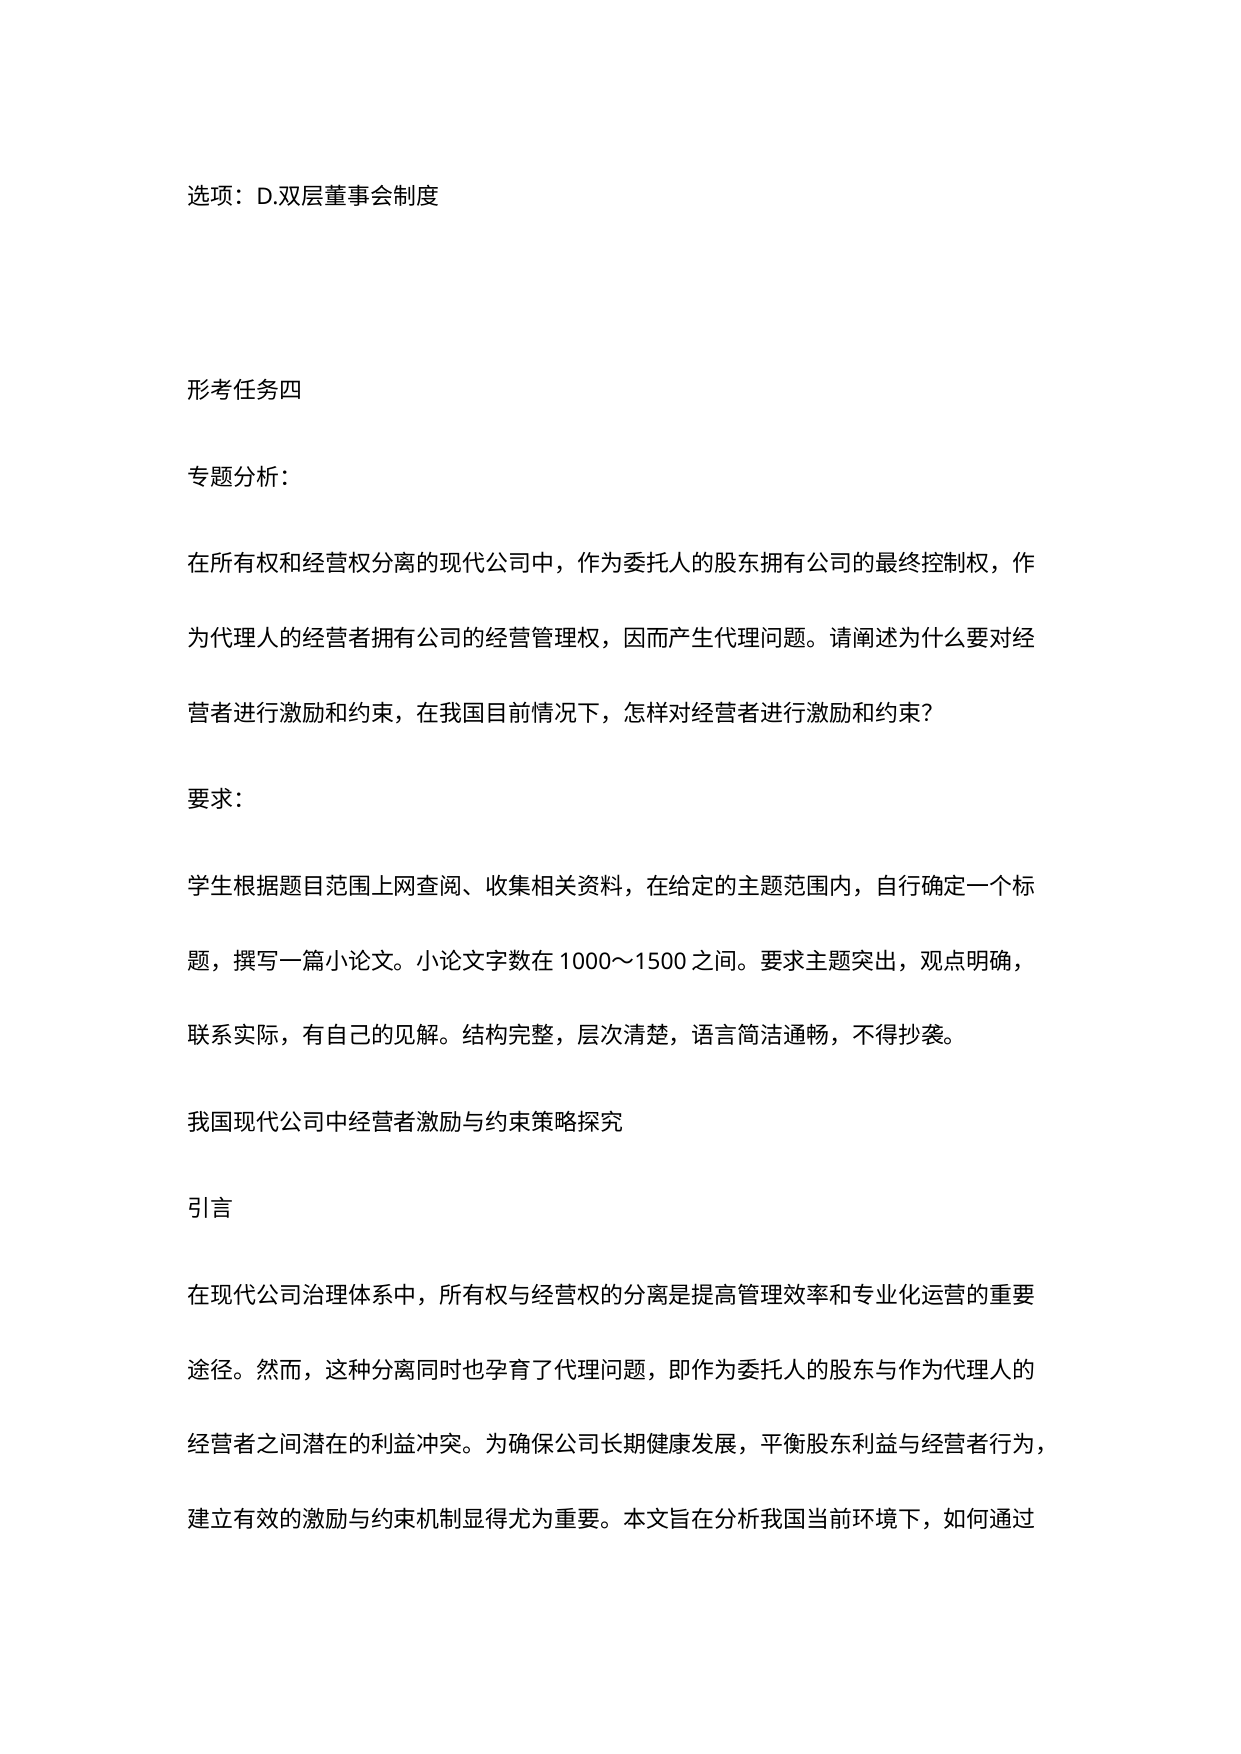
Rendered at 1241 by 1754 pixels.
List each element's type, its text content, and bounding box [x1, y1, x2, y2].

text 专题分析： [187, 443, 1053, 508]
text 选项：D.双层董事会制度 [187, 162, 1053, 227]
text 引言 [187, 1174, 1053, 1239]
text 在所有权和经营权分离的现代公司中，作为委托人的股东拥有公司的最终控制权，作为代理人的经营者拥有公司的经营管理权，因而产生代理问题。请阐述为什么要对经营者进行激励和约束，在我国目前情况下，怎样对经营者进行激励和约束？ [187, 529, 1053, 744]
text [187, 1261, 1053, 1550]
text 要求： [187, 765, 1053, 830]
text 我国现代公司中经营者激励与约束策略探究 [187, 1088, 1053, 1153]
text 形考任务四 [187, 356, 1053, 421]
text 学生根据题目范围上网查阅、收集相关资料，在给定的主题范围内，自行确定一个标题，撰写一篇小论文。小论文字数在1000～1500之间。要求主题突出，观点明确，联系实际，有自己的见解。结构完整，层次清楚，语言简洁通畅，不得抄袭。 [187, 852, 1053, 1066]
